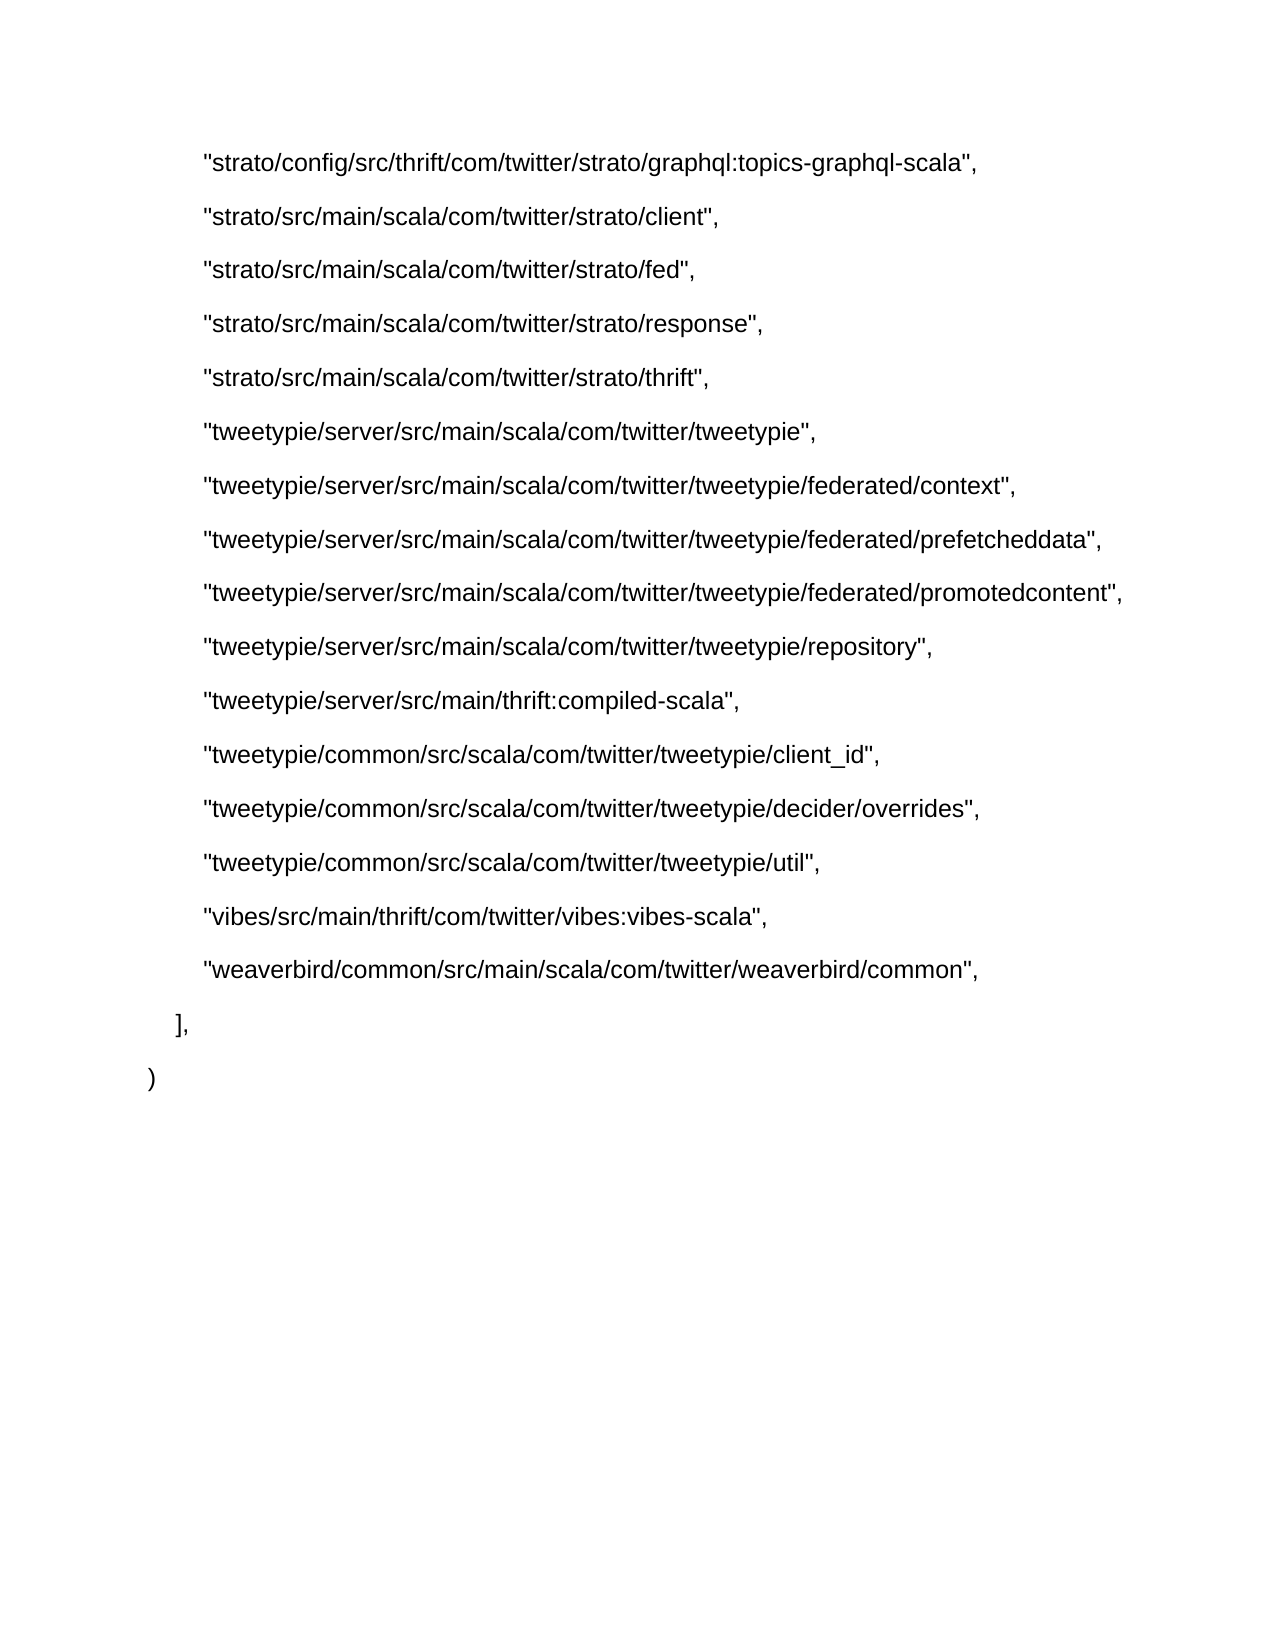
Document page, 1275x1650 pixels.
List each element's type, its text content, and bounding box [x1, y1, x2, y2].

text "strato/src/main/scala/com/twitter/strato/thrift", [148, 363, 1127, 392]
text "weaverbird/common/src/main/scala/com/twitter/weaverbird/common", [148, 955, 1127, 984]
text ) [148, 1063, 1127, 1092]
text "tweetypie/common/src/scala/com/twitter/tweetypie/decider/overrides", [148, 794, 1127, 823]
text "tweetypie/server/src/main/scala/com/twitter/tweetypie/federated/promotedcontent", [148, 578, 1127, 607]
text "tweetypie/server/src/main/scala/com/twitter/tweetypie/federated/prefetcheddata", [148, 524, 1127, 553]
text "strato/src/main/scala/com/twitter/strato/fed", [148, 255, 1127, 284]
text "strato/src/main/scala/com/twitter/strato/response", [148, 309, 1127, 338]
text "tweetypie/server/src/main/scala/com/twitter/tweetypie/federated/context", [148, 471, 1127, 499]
text "tweetypie/common/src/scala/com/twitter/tweetypie/util", [148, 848, 1127, 876]
text "tweetypie/server/src/main/scala/com/twitter/tweetypie/repository", [148, 632, 1127, 661]
text ], [148, 1009, 1127, 1038]
text "tweetypie/common/src/scala/com/twitter/tweetypie/client_id", [148, 740, 1127, 769]
text "strato/config/src/thrift/com/twitter/strato/graphql:topics-graphql-scala", [148, 148, 1127, 176]
text "strato/src/main/scala/com/twitter/strato/client", [148, 201, 1127, 230]
text "tweetypie/server/src/main/thrift:compiled-scala", [148, 686, 1127, 715]
text "tweetypie/server/src/main/scala/com/twitter/tweetypie", [148, 417, 1127, 446]
text "vibes/src/main/thrift/com/twitter/vibes:vibes-scala", [148, 902, 1127, 930]
